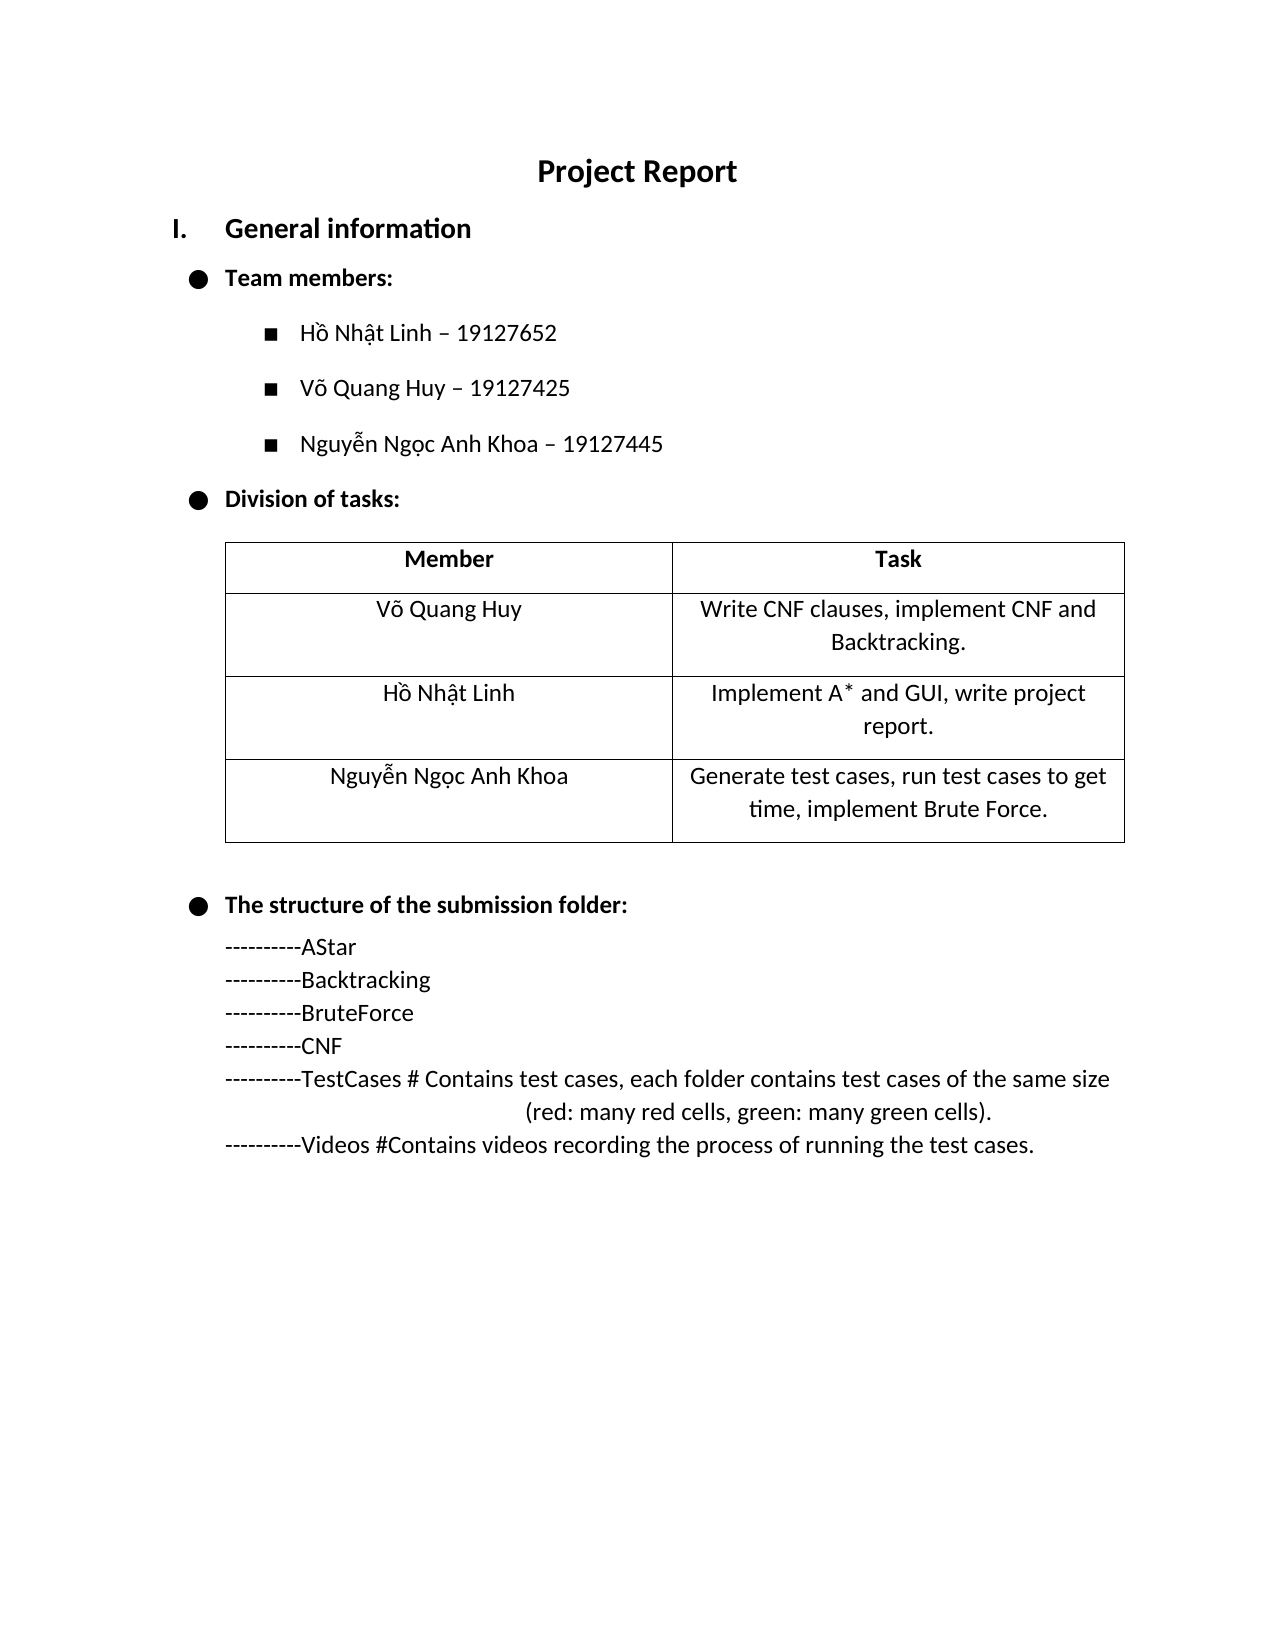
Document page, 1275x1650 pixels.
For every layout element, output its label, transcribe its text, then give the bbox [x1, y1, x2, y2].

list Team members: [187, 249, 1125, 300]
list Hồ Nhật Linh – 19127652 [262, 304, 1125, 356]
text Project Report [150, 150, 1125, 191]
table_cell Hồ Nhật Linh [226, 677, 672, 759]
text ----------AStar [225, 932, 1125, 962]
table_header Task [673, 543, 1124, 593]
table_cell Võ Quang Huy [226, 594, 672, 676]
table_cell Generate test cases, run test cases to get time, implement Brute Force. [673, 760, 1124, 842]
table_header Member [226, 543, 672, 593]
list Võ Quang Huy – 19127425 [262, 360, 1125, 411]
list General information [187, 211, 1125, 246]
list Nguyễn Ngọc Anh Khoa – 19127445 [262, 415, 1125, 466]
text ----------CNF [225, 1030, 1125, 1061]
list The structure of the submission folder: [187, 876, 1125, 927]
table_cell Nguyễn Ngọc Anh Khoa [226, 760, 672, 842]
text ----------BruteForce [225, 997, 1125, 1028]
table_cell Write CNF clauses, implement CNF and Backtracking. [673, 594, 1124, 676]
text ----------TestCases # Contains test cases, each folder contains test cases of the same size (red: many red cells, green: many green cells). [225, 1063, 1125, 1127]
text ----------Backtracking [225, 964, 1125, 995]
table_cell Implement A* and GUI, write project report. [673, 677, 1124, 759]
list Division of tasks: [187, 470, 1125, 522]
text ----------Videos #Contains videos recording the process of running the test cases. [225, 1129, 1125, 1159]
